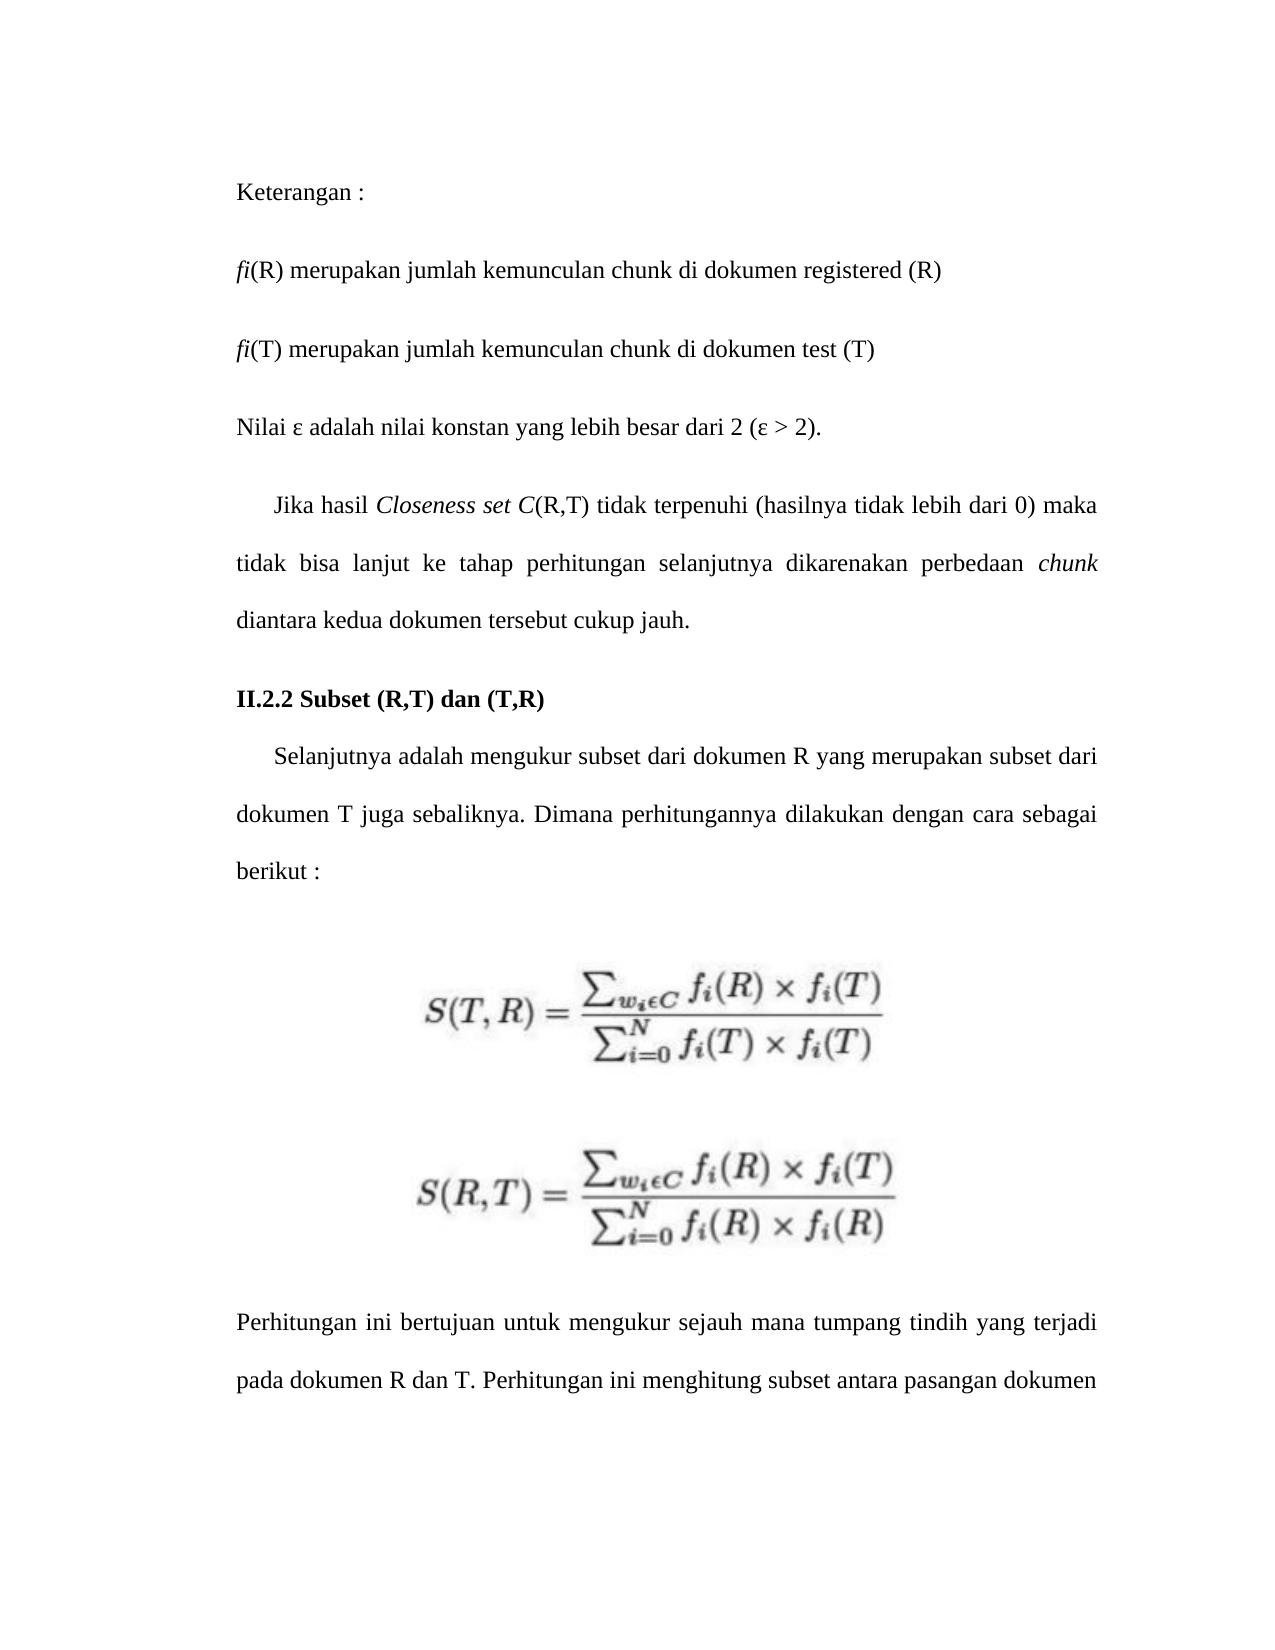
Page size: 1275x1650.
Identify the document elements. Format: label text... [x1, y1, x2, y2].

text fi(T) merupakan jumlah kemunculan chunk di dokumen test (T) [236, 334, 1098, 363]
text Keterangan : [236, 177, 1098, 206]
picture [411, 1136, 910, 1258]
subtitle Subset (R,T) dan (T,R) [236, 684, 1098, 713]
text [236, 1307, 1098, 1393]
text Jika hasil Closeness set C(R,T) tidak terpenuhi (hasilnya tidak lebih dari 0) maka tidak bisa lanjut ke tahap perhitungan selanjutnya dikarenakan perbedaan chunk diantara kedua dokumen tersebut cukup jauh. [236, 491, 1098, 634]
picture [405, 934, 916, 1087]
text Nilai ɛ adalah nilai konstan yang lebih besar dari 2 (ɛ > 2). [236, 412, 1098, 441]
text fi(R) merupakan jumlah kemunculan chunk di dokumen registered (R) [236, 256, 1098, 284]
text Selanjutnya adalah mengukur subset dari dokumen R yang merupakan subset dari dokumen T juga sebaliknya. Dimana perhitungannya dilakukan dengan cara sebagai berikut : [236, 741, 1098, 885]
